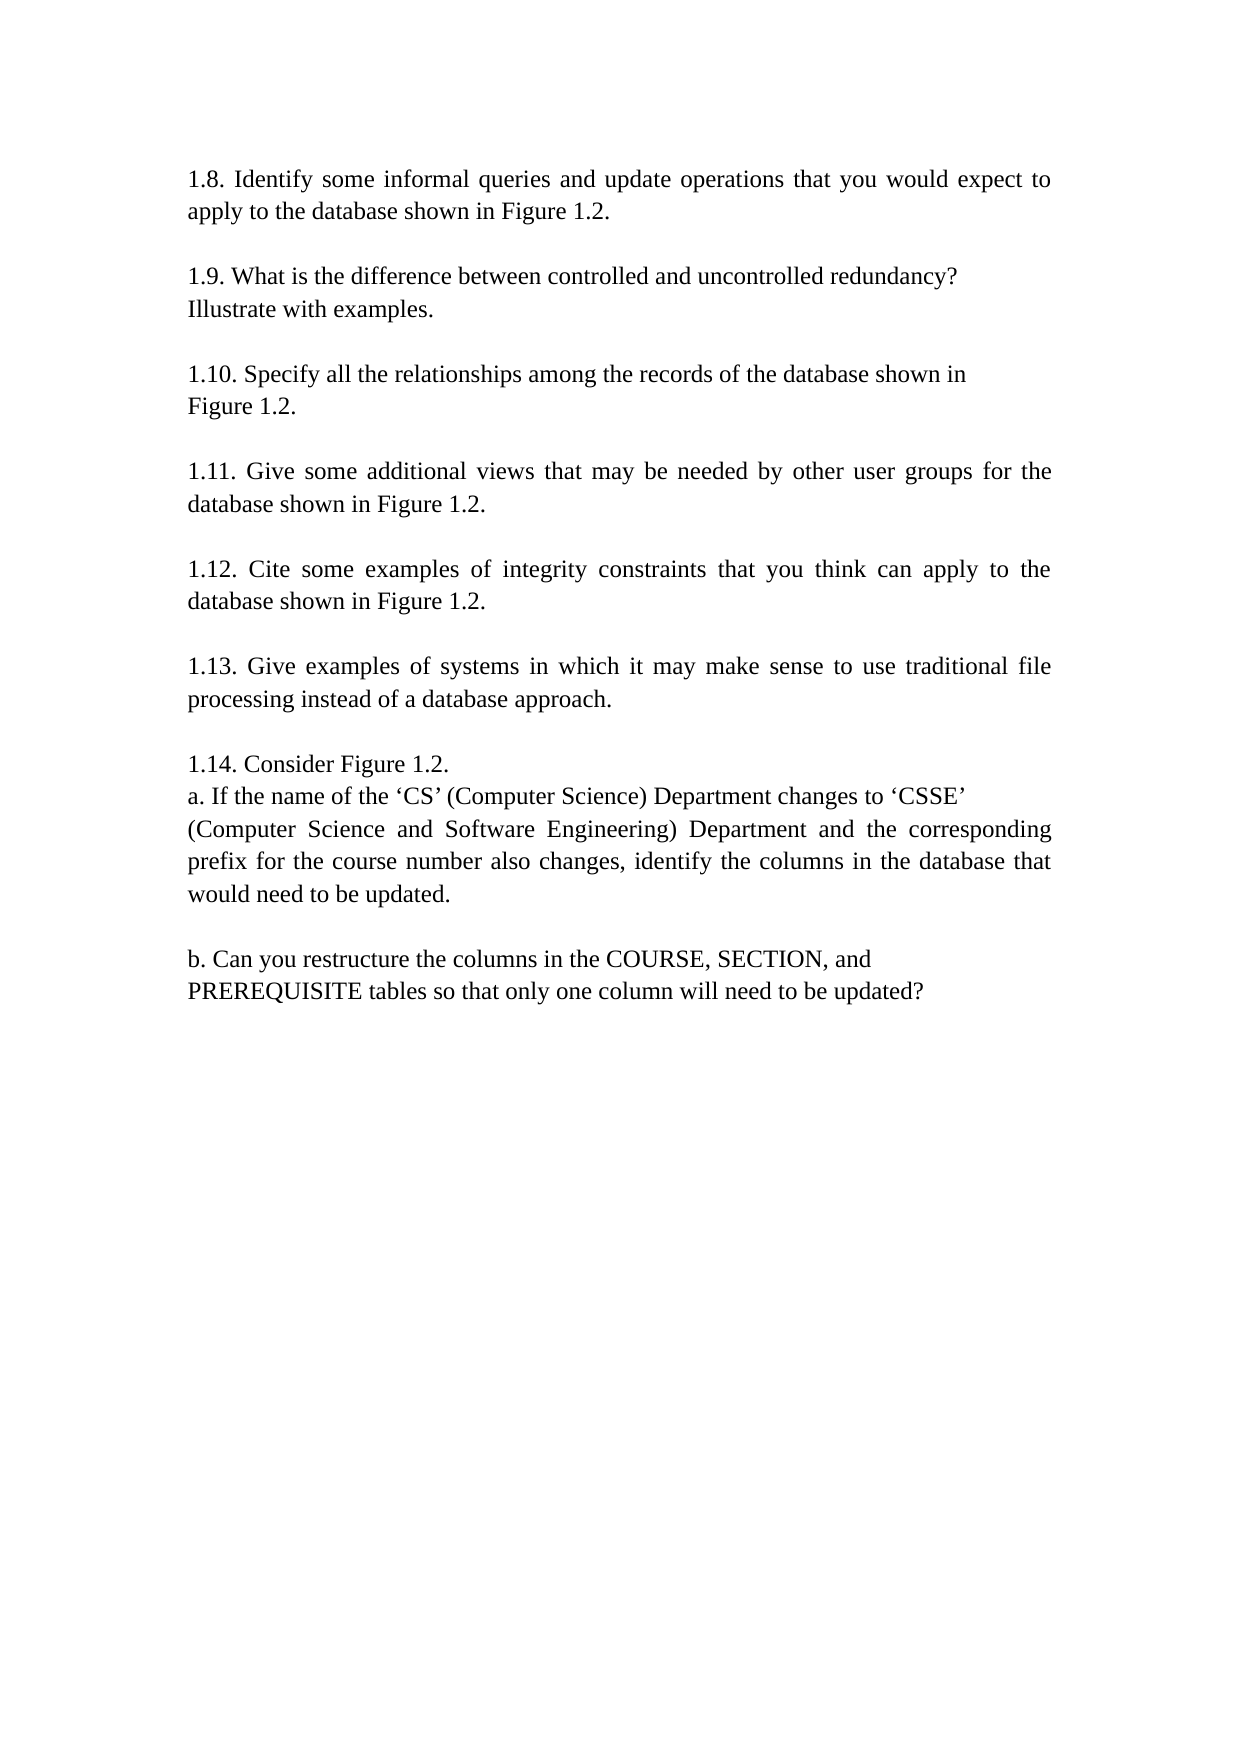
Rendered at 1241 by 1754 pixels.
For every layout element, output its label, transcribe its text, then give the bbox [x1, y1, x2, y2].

text Figure 1.2. [187, 389, 1053, 422]
text a. If the name of the ‘CS’ (Computer Science) Department changes to ‘CSSE’ [187, 779, 1053, 812]
text (Computer Science and Software Engineering) Department and the corresponding prefix for the course number also changes, identify the columns in the database that would need to be updated. [187, 812, 1053, 909]
text 1.10. Specify all the relationships among the records of the database shown in [187, 357, 1053, 389]
text b. Can you restructure the columns in the COURSE, SECTION, and [187, 942, 1053, 974]
text 1.8. Identify some informal queries and update operations that you would expect to apply to the database shown in Figure 1.2. [187, 162, 1053, 227]
text Illustrate with examples. [187, 292, 1053, 324]
text PREREQUISITE tables so that only one column will need to be updated? [187, 974, 1053, 1007]
text 1.13. Give examples of systems in which it may make sense to use traditional file processing instead of a database approach. [187, 649, 1053, 714]
text 1.9. What is the difference between controlled and uncontrolled redundancy? [187, 259, 1053, 292]
text 1.14. Consider Figure 1.2. [187, 747, 1053, 779]
text 1.12. Cite some examples of integrity constraints that you think can apply to the database shown in Figure 1.2. [187, 552, 1053, 617]
text 1.11. Give some additional views that may be needed by other user groups for the database shown in Figure 1.2. [187, 454, 1053, 519]
